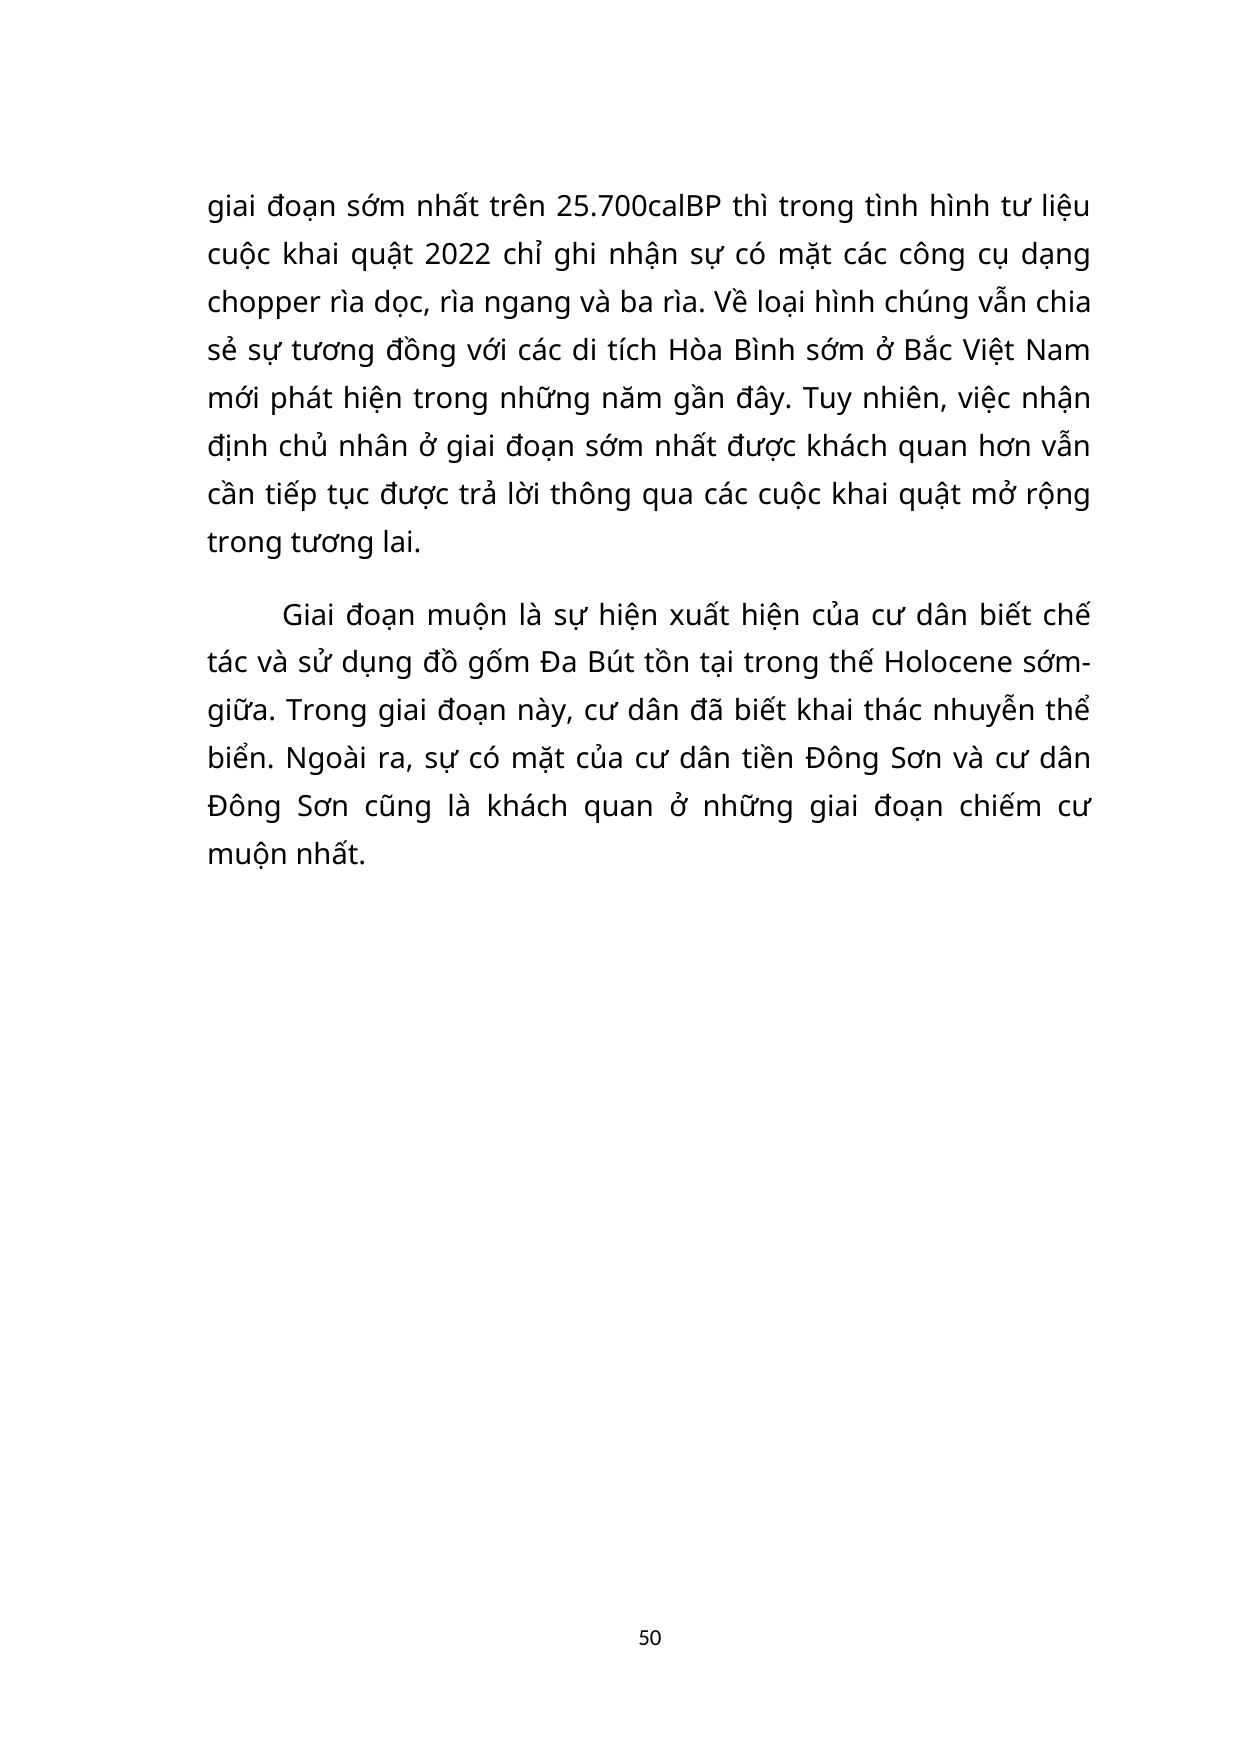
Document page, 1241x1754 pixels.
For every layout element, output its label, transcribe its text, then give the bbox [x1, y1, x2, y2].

text Giai đoạn muộn là sự hiện xuất hiện của cư dân biết chế tác và sử dụng đồ gốm Đa Bút tồn tại trong thế Holocene sớm-giữa. Trong giai đoạn này, cư dân đã biết khai thác nhuyễn thể biển. Ngoài ra, sự có mặt của cư dân tiền Đông Sơn và cư dân Đông Sơn cũng là khách quan ở những giai đoạn chiếm cư muộn nhất. [207, 586, 1092, 873]
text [207, 177, 1092, 561]
